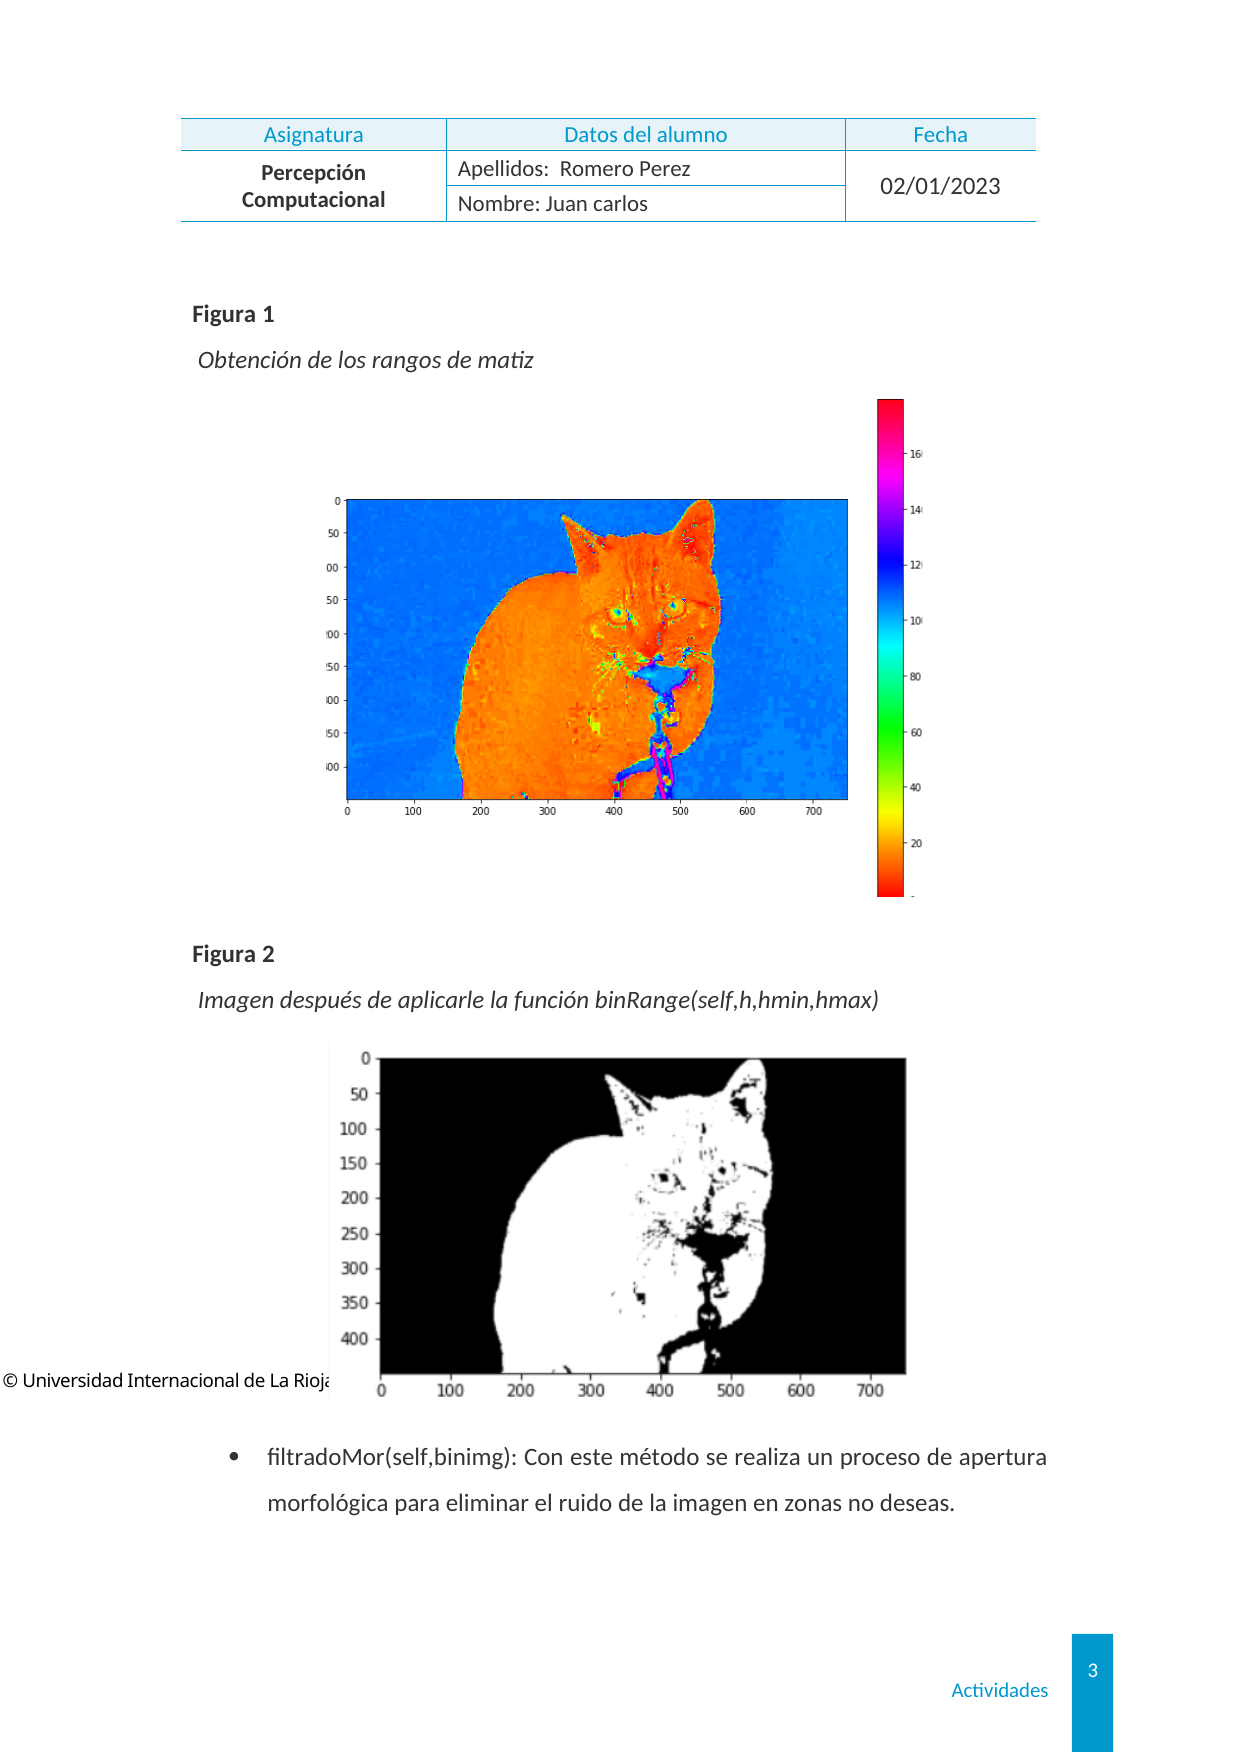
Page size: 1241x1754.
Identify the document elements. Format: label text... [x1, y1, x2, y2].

text Figura 2 [192, 938, 1048, 969]
picture [325, 399, 922, 896]
text Obtención de los rangos de matiz [192, 344, 1048, 374]
picture [327, 1041, 908, 1403]
list filtradoMor(self,binimg): Con este método se realiza un proceso de apertura morfológica para eliminar el ruido de la imagen en zonas no deseas. [229, 1441, 1048, 1517]
text Figura 1 [192, 298, 1048, 328]
text Imagen después de aplicarle la función binRange(self,h,hmin,hmax) [192, 984, 1048, 1014]
